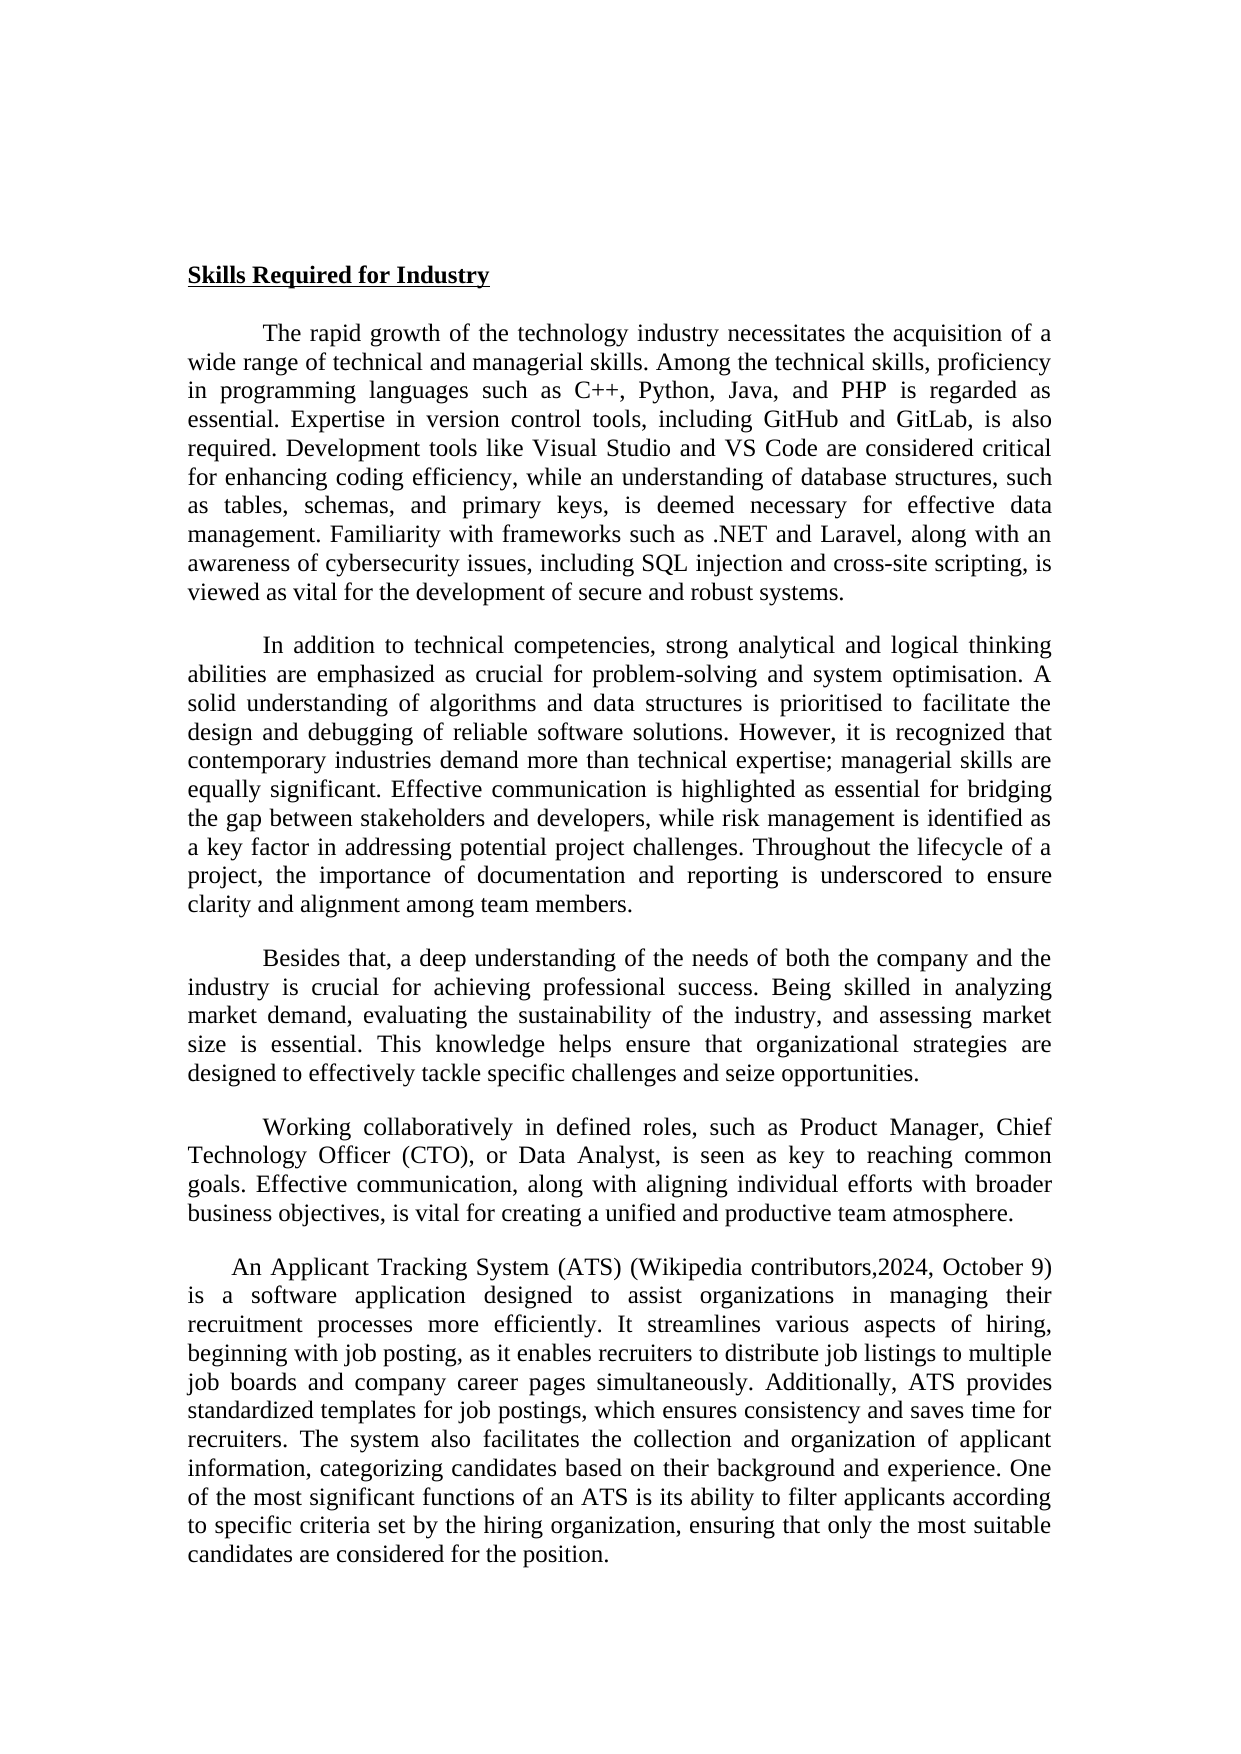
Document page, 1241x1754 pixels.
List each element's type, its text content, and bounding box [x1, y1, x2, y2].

text The rapid growth of the technology industry necessitates the acquisition of a wide range of technical and managerial skills. Among the technical skills, proficiency in programming languages such as C++, Python, Java, and PHP is regarded as essential. Expertise in version control tools, including GitHub and GitLab, is also required. Development tools like Visual Studio and VS Code are considered critical for enhancing coding efficiency, while an understanding of database structures, such as tables, schemas, and primary keys, is deemed necessary for effective data management. Familiarity with frameworks such as .NET and Laravel, along with an awareness of cybersecurity issues, including SQL injection and cross-site scripting, is viewed as vital for the development of secure and robust systems. [187, 318, 1053, 606]
text An Applicant Tracking System (ATS) (Wikipedia contributors,2024, October 9) is a software application designed to assist organizations in managing their recruitment processes more efficiently. It streamlines various aspects of hiring, beginning with job posting, as it enables recruiters to distribute job listings to multiple job boards and company career pages simultaneously. Additionally, ATS provides standardized templates for job postings, which ensures consistency and saves time for recruiters. The system also facilitates the collection and organization of applicant information, categorizing candidates based on their background and experience. One of the most significant functions of an ATS is its ability to filter applicants according to specific criteria set by the hiring organization, ensuring that only the most suitable candidates are considered for the position. [187, 1252, 1053, 1568]
text Besides that, a deep understanding of the needs of both the company and the industry is crucial for achieving professional success. Being skilled in analyzing market demand, evaluating the sustainability of the industry, and assessing market size is essential. This knowledge helps ensure that organizational strategies are designed to effectively tackle specific challenges and seize opportunities. [187, 943, 1053, 1087]
text Skills Required for Industry [187, 261, 1053, 289]
text In addition to technical competencies, strong analytical and logical thinking abilities are emphasized as crucial for problem-solving and system optimisation. A solid understanding of algorithms and data structures is prioritised to facilitate the design and debugging of reliable software solutions. However, it is recognized that contemporary industries demand more than technical expertise; managerial skills are equally significant. Effective communication is highlighted as essential for bridging the gap between stakeholders and developers, while risk management is identified as a key factor in addressing potential project challenges. Throughout the lifecycle of a project, the importance of documentation and reporting is underscored to ensure clarity and alignment among team members. [187, 631, 1053, 918]
text Working collaboratively in defined roles, such as Product Manager, Chief Technology Officer (CTO), or Data Analyst, is seen as key to reaching common goals. Effective communication, along with aligning individual efforts with broader business objectives, is vital for creating a unified and productive team atmosphere. [187, 1112, 1053, 1227]
